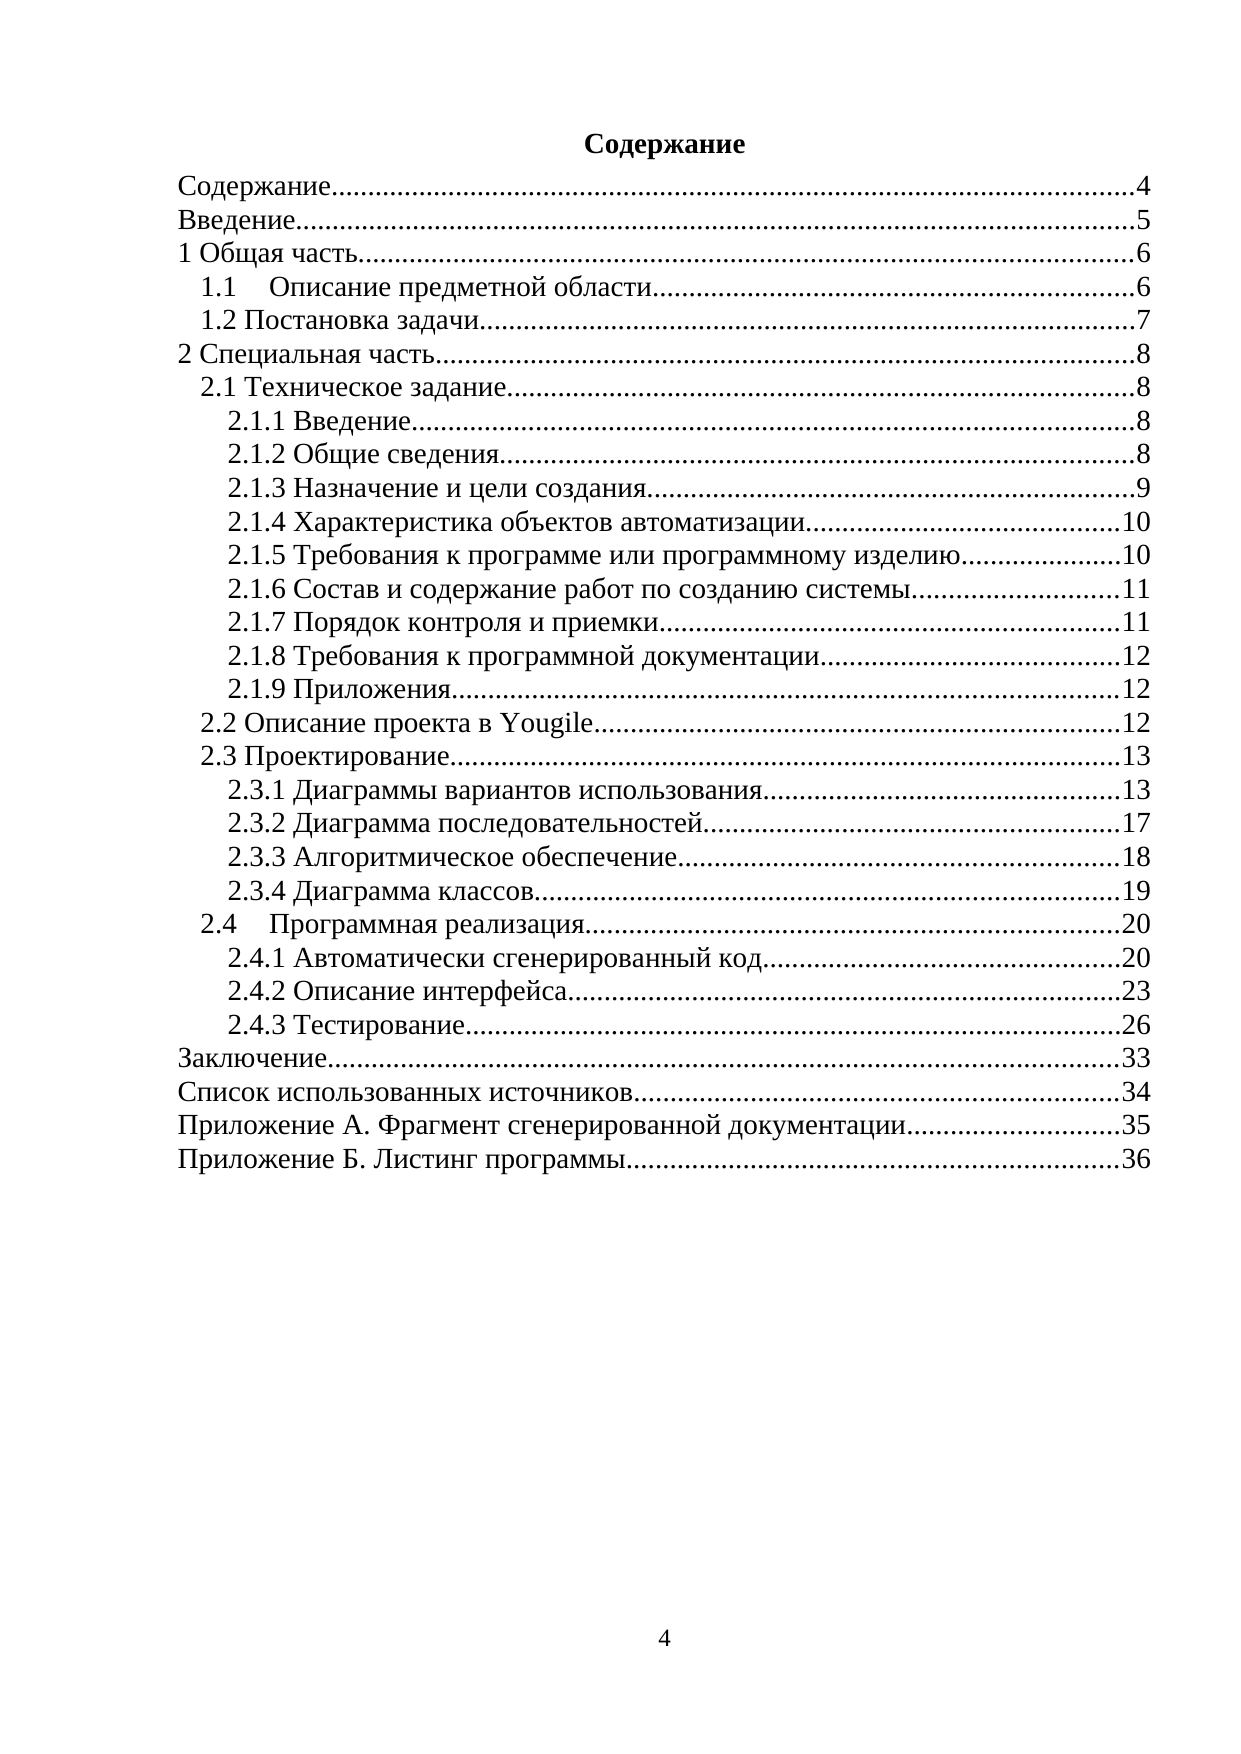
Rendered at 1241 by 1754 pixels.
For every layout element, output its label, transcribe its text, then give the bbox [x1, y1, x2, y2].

text 2.1.6 Состав и содержание работ по созданию системы 11 [227, 571, 1152, 604]
text Содержание [177, 126, 1152, 160]
text Приложение Б. Листинг программы 36 [177, 1141, 1152, 1174]
text 2.4.3 Тестирование 26 [227, 1007, 1152, 1040]
text 2 Специальная часть 8 [177, 336, 1152, 369]
text 2.2 Описание проекта в Yougile 12 [200, 705, 1152, 738]
text 1.1 Описание предметной области 6 [200, 269, 1152, 302]
text 1 Общая часть 6 [177, 235, 1152, 269]
text 2.1.4 Характеристика объектов автоматизации 10 [227, 504, 1152, 537]
text 2.1.7 Порядок контроля и приемки 11 [227, 604, 1152, 638]
text 2.4 Программная реализация 20 [200, 906, 1152, 940]
text 2.3.1 Диаграммы вариантов использования 13 [227, 772, 1152, 806]
text 2.1.8 Требования к программной документации 12 [227, 638, 1152, 671]
text Введение 5 [177, 202, 1152, 235]
text Содержание 4 [177, 168, 1152, 202]
text 2.1.9 Приложения 12 [227, 671, 1152, 705]
text Приложение А. Фрагмент сгенерированной документации 35 [177, 1107, 1152, 1141]
text 2.1.2 Общие сведения 8 [227, 437, 1152, 470]
text 2.3.4 Диаграмма классов 19 [227, 873, 1152, 906]
text 2.3 Проектирование 13 [200, 738, 1152, 772]
text 2.1.3 Назначение и цели создания 9 [227, 470, 1152, 504]
text 2.1.5 Требования к программе или программному изделию 10 [227, 537, 1152, 571]
text 2.4.1 Автоматически сгенерированный код 20 [227, 940, 1152, 973]
text Заключение 33 [177, 1040, 1152, 1074]
text 2.4.2 Описание интерфейса 23 [227, 973, 1152, 1007]
text 2.1.1 Введение 8 [227, 403, 1152, 437]
text 2.3.3 Алгоритмическое обеспечение 18 [227, 839, 1152, 873]
text 1.2 Постановка задачи 7 [200, 302, 1152, 336]
text 2.1 Техническое задание 8 [200, 369, 1152, 403]
text 2.3.2 Диаграмма последовательностей 17 [227, 806, 1152, 839]
text Список использованных источников 34 [177, 1074, 1152, 1107]
